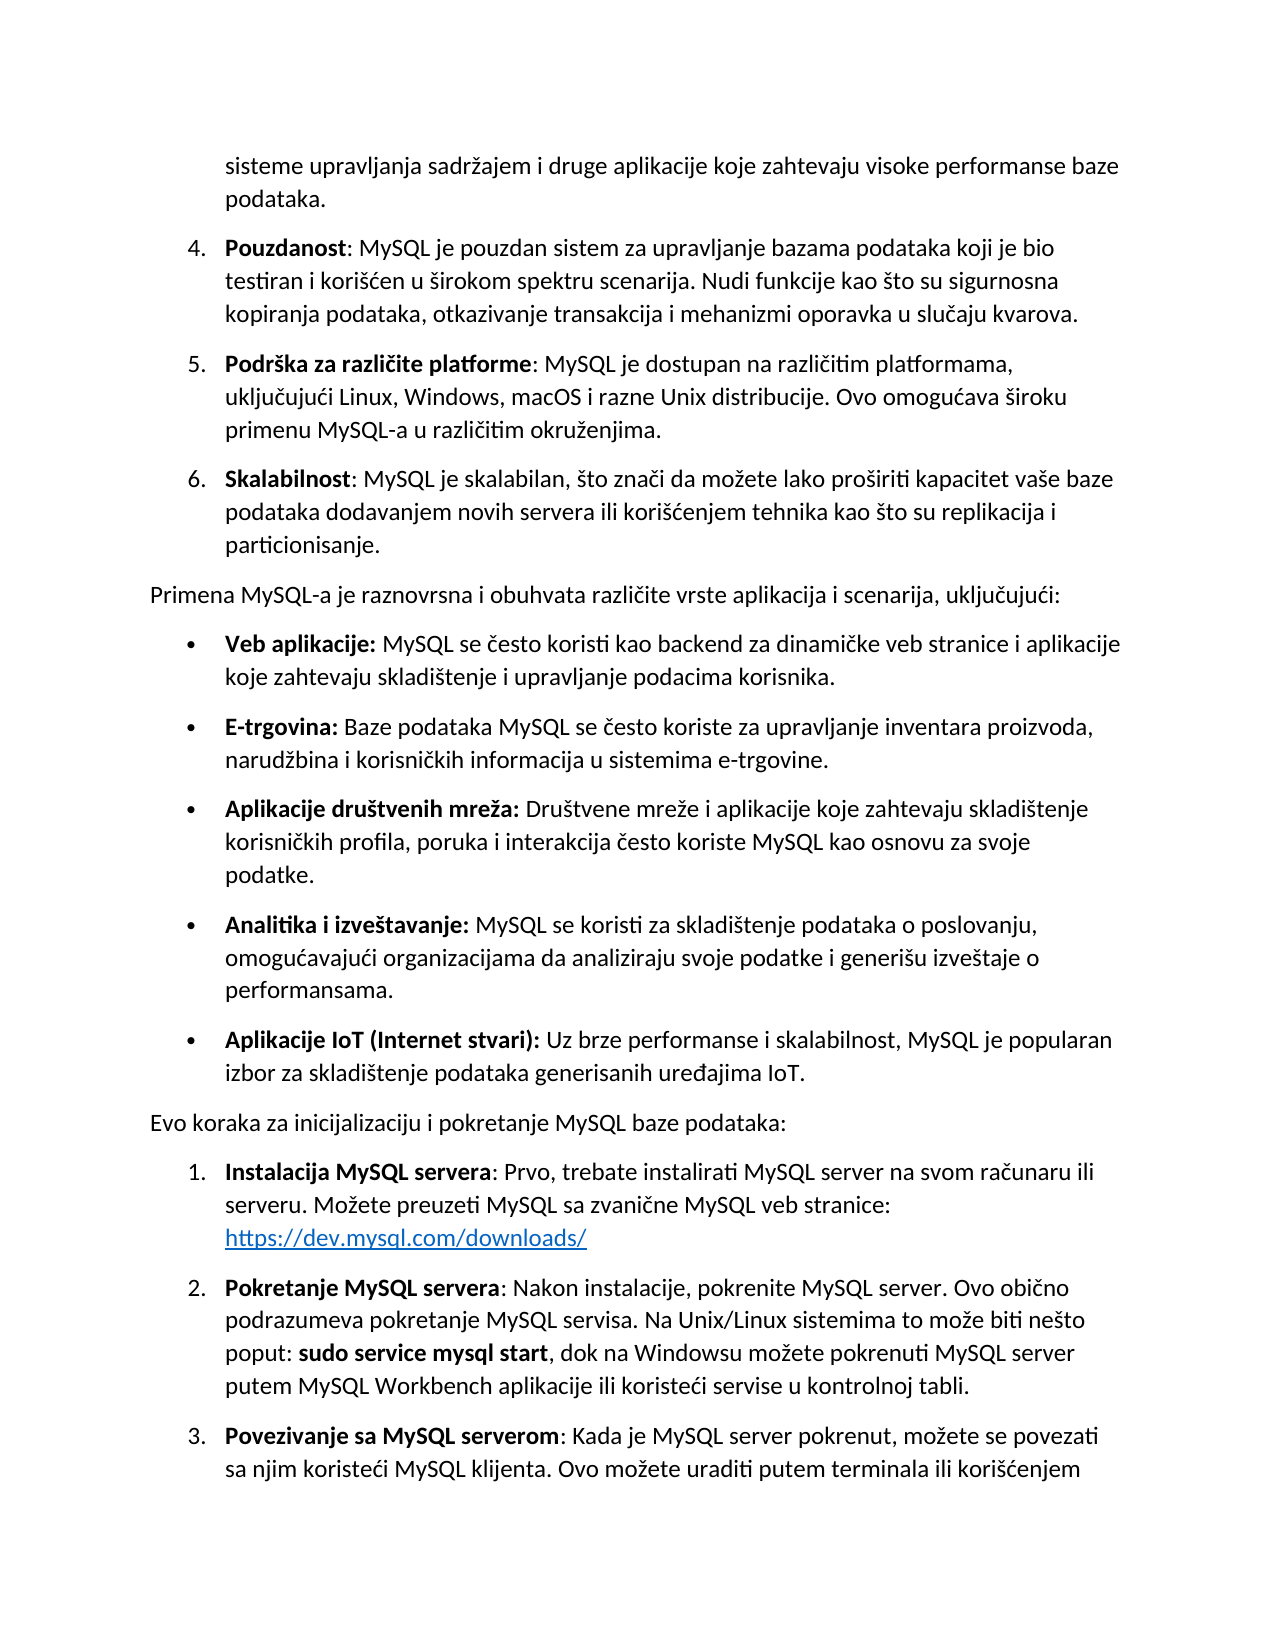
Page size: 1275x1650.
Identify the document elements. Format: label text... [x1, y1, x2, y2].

list E-trgovina: Baze podataka MySQL se često koriste za upravljanje inventara proizvoda, narudžbina i korisničkih informacija u sistemima e-trgovine. [187, 711, 1125, 774]
list Instalacija MySQL servera: Prvo, trebate instalirati MySQL server na svom računaru ili serveru. Možete preuzeti MySQL sa zvanične MySQL veb stranice: https://dev.mysql.com/downloads/ [187, 1156, 1125, 1253]
list Veb aplikacije: MySQL se često koristi kao backend za dinamičke veb stranice i aplikacije koje zahtevaju skladištenje i upravljanje podacima korisnika. [187, 628, 1125, 692]
list Podrška za različite platforme: MySQL je dostupan na različitim platformama, uključujući Linux, Windows, macOS i razne Unix distribucije. Ovo omogućava široku primenu MySQL-a u različitim okruženjima. [187, 348, 1125, 444]
text Evo koraka za inicijalizaciju i pokretanje MySQL baze podataka: [150, 1107, 1125, 1137]
list Analitika i izveštavanje: MySQL se koristi za skladištenje podataka o poslovanju, omogućavajući organizacijama da analiziraju svoje podatke i generišu izveštaje o performansama. [187, 909, 1125, 1005]
list Aplikacije IoT (Internet stvari): Uz brze performanse i skalabilnost, MySQL je popularan izbor za skladištenje podataka generisanih uređajima IoT. [187, 1024, 1125, 1088]
list Pokretanje MySQL servera: Nakon instalacije, pokrenite MySQL server. Ovo obično podrazumeva pokretanje MySQL servisa. Na Unix/Linux sistemima to može biti nešto poput: sudo service mysql start, dok na Windowsu možete pokrenuti MySQL server putem MySQL Workbench aplikacije ili koristeći servise u kontrolnoj tabli. [187, 1272, 1125, 1401]
list Skalabilnost: MySQL je skalabilan, što znači da možete lako proširiti kapacitet vaše baze podataka dodavanjem novih servera ili korišćenjem tehnika kao što su replikacija i particionisanje. [187, 463, 1125, 560]
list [187, 1420, 1125, 1483]
list Pouzdanost: MySQL je pouzdan sistem za upravljanje bazama podataka koji je bio testiran i korišćen u širokom spektru scenarija. Nudi funkcije kao što su sigurnosna kopiranja podataka, otkazivanje transakcija i mehanizmi oporavka u slučaju kvarova. [187, 232, 1125, 329]
text Primena MySQL-a je raznovrsna i obuhvata različite vrste aplikacija i scenarija, uključujući: [150, 579, 1125, 609]
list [187, 150, 1125, 213]
list Aplikacije društvenih mreža: Društvene mreže i aplikacije koje zahtevaju skladištenje korisničkih profila, poruka i interakcija često koriste MySQL kao osnovu za svoje podatke. [187, 793, 1125, 890]
